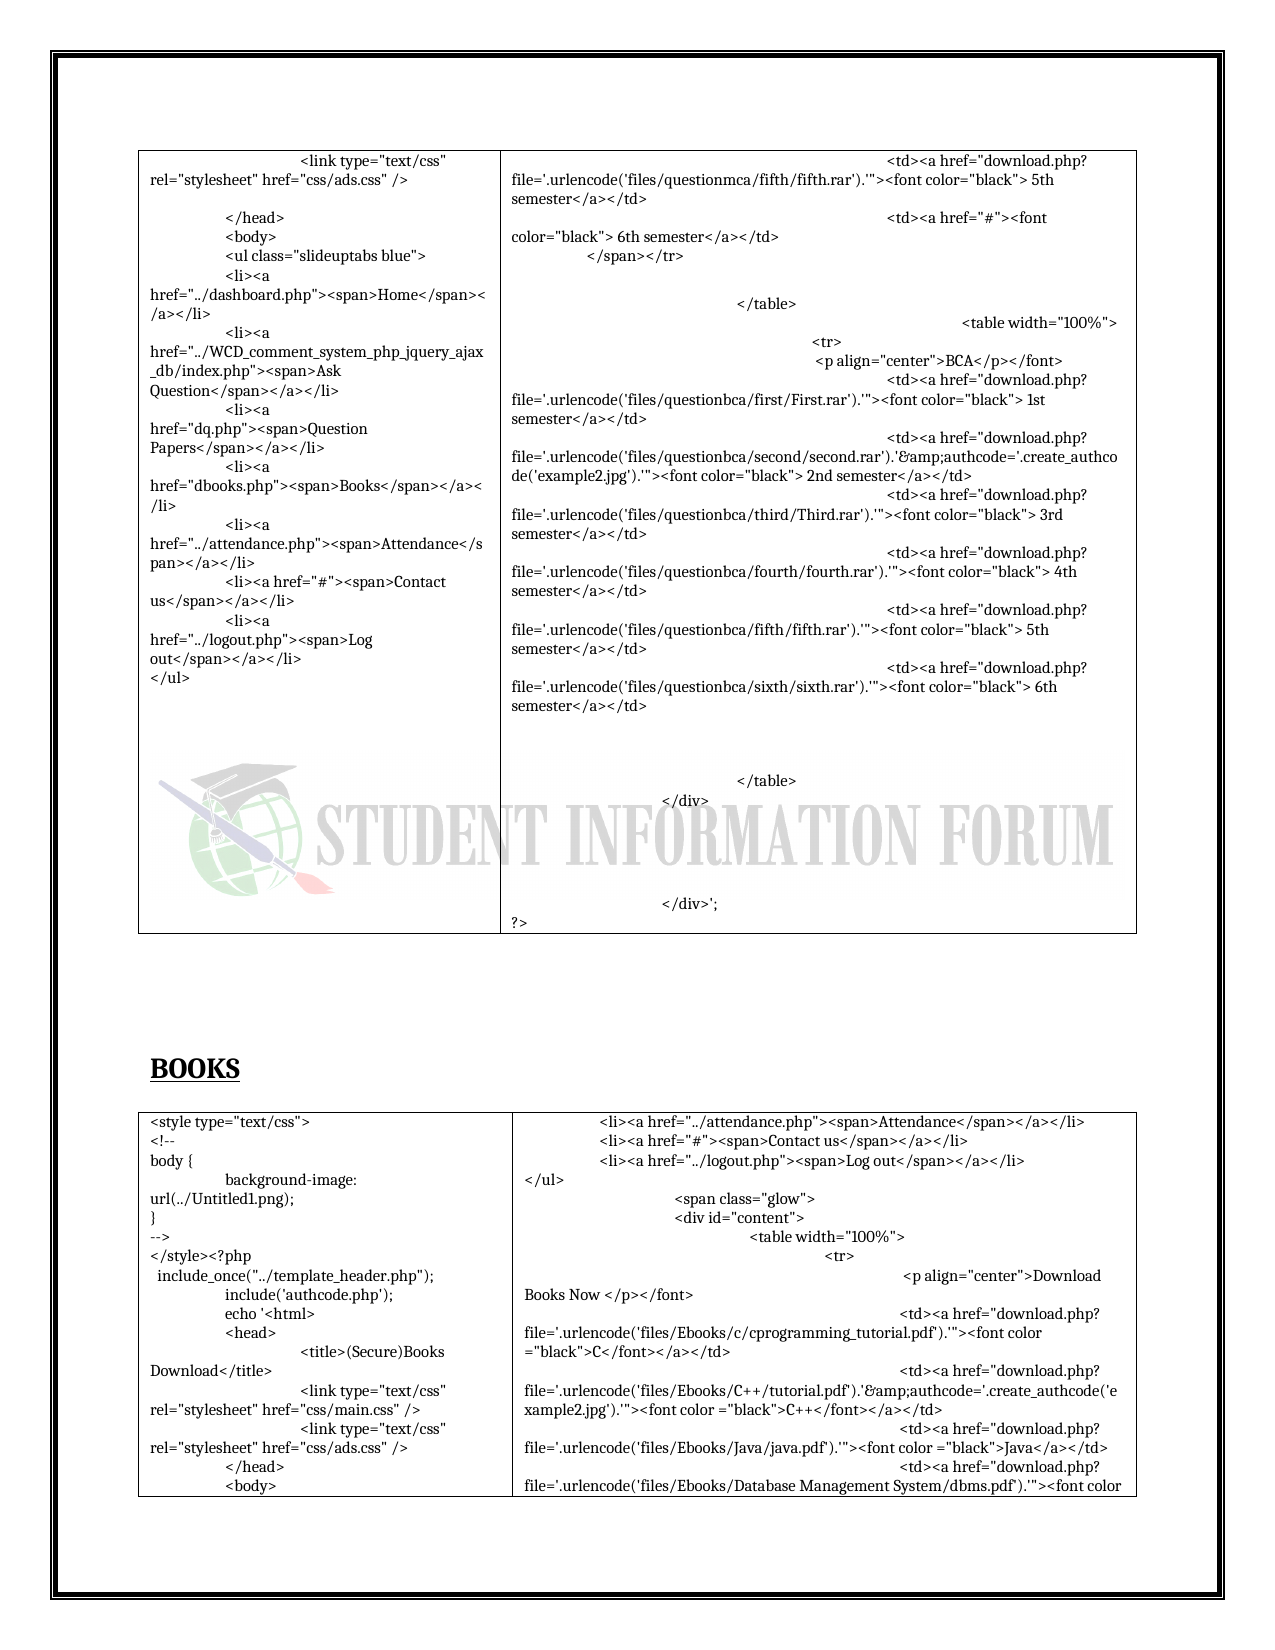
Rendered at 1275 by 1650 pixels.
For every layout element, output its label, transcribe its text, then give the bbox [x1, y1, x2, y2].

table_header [139, 1113, 512, 1496]
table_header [501, 151, 1136, 932]
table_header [139, 151, 500, 932]
text BOOKS [150, 1052, 1125, 1086]
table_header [513, 1113, 1136, 1496]
